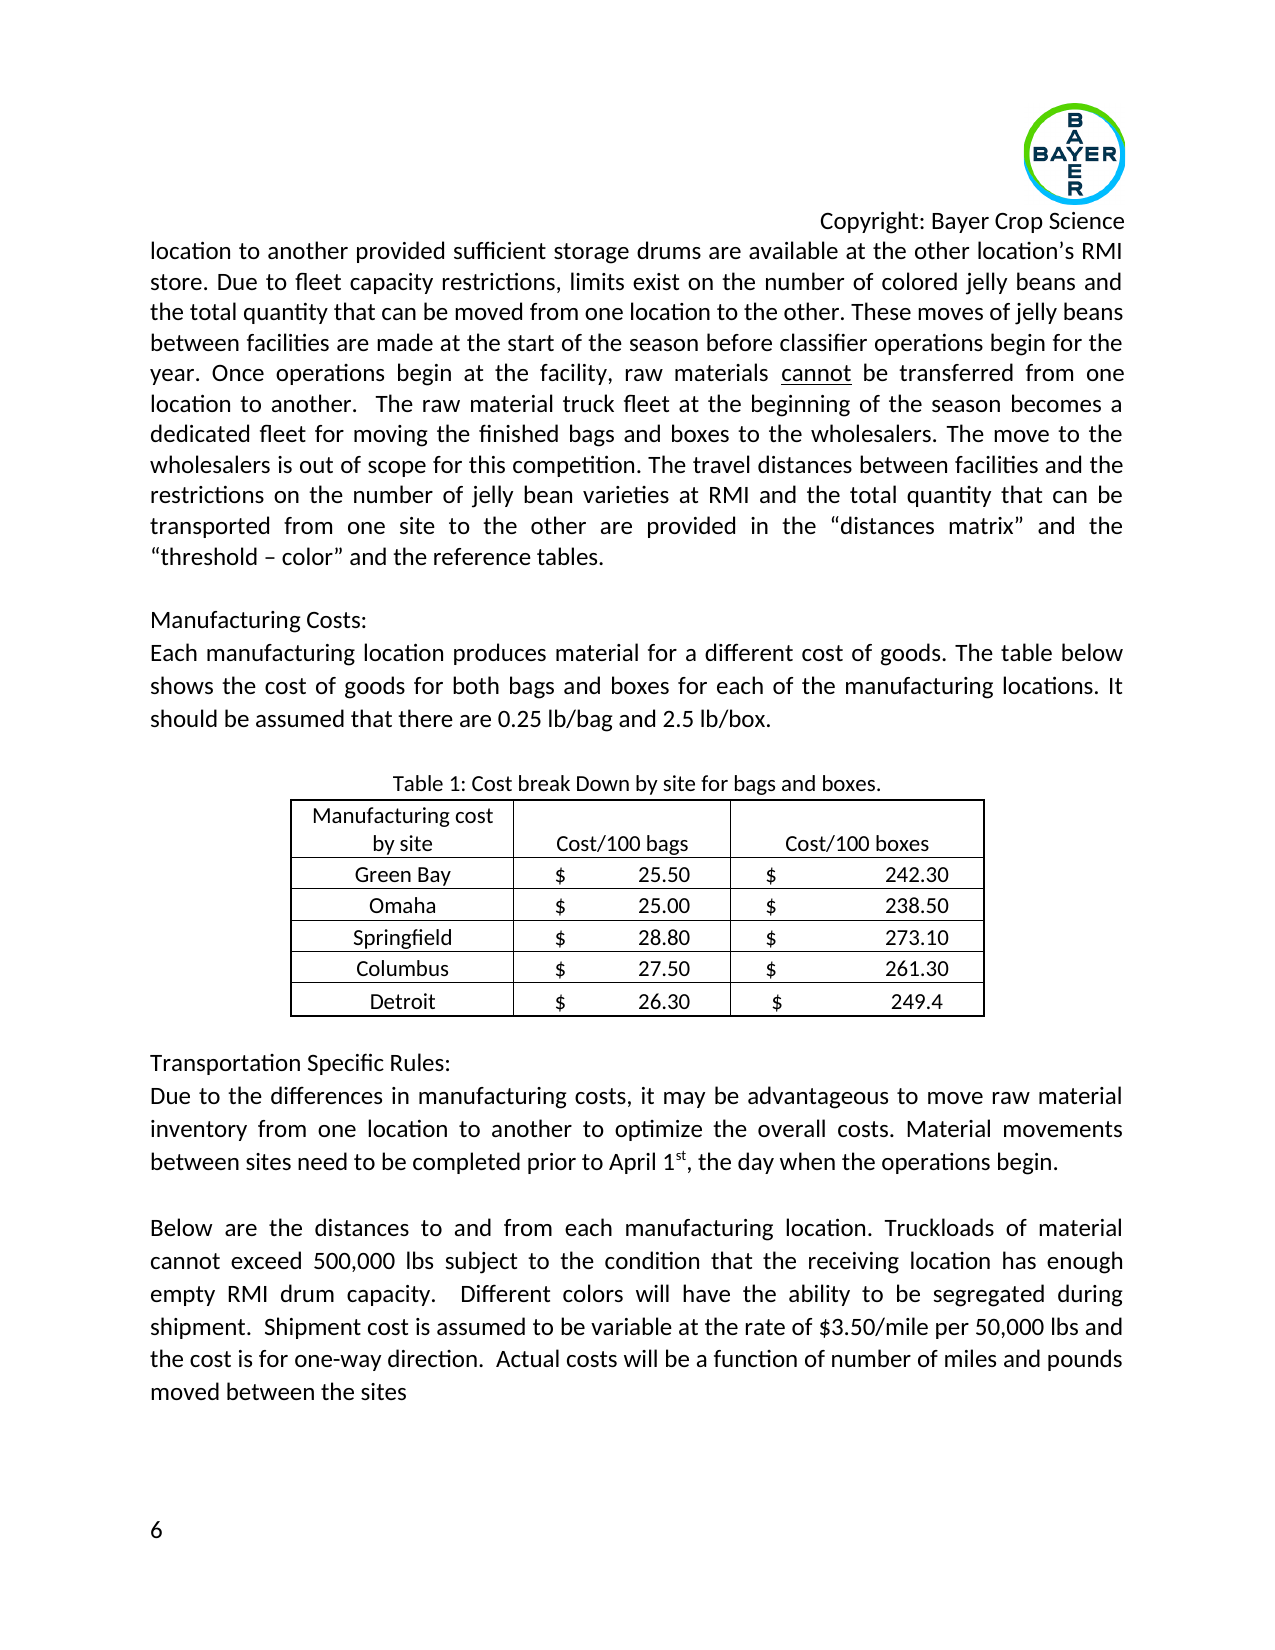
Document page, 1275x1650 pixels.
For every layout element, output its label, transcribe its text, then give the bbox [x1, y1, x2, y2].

text Below are the distances to and from each manufacturing location. Truckloads of material cannot exceed 500,000 lbs subject to the condition that the receiving location has enough empty RMI drum capacity. Different colors will have the ability to be segregated during shipment. Shipment cost is assumed to be variable at the rate of $3.50/mile per 50,000 lbs and the cost is for one-way direction. Actual costs will be a function of number of miles and pounds moved between the sites [150, 1212, 1125, 1407]
table_cell Springfield [292, 921, 513, 951]
table_cell Omaha [292, 889, 513, 919]
text Due to the differences in manufacturing costs, it may be advantageous to move raw material inventory from one location to another to optimize the overall costs. Material movements between sites need to be completed prior to April 1st, the day when the operations begin. [150, 1080, 1125, 1177]
table_cell $ 25.50 [514, 858, 730, 888]
table_cell $ 25.00 [514, 889, 730, 919]
table_header Manufacturing cost by site [292, 801, 513, 857]
table_cell Detroit [292, 983, 513, 1015]
table_cell $ 249.4 [731, 983, 983, 1015]
table_cell $ 26.30 [514, 983, 730, 1015]
table_cell $ 273.10 [731, 921, 983, 951]
table_cell $ 27.50 [514, 952, 730, 982]
picture [1088, 170, 1125, 205]
table_cell $ 242.30 [731, 858, 983, 888]
table_cell $ 238.50 [731, 889, 983, 919]
table_cell Green Bay [292, 858, 513, 888]
table_cell $ 261.30 [731, 952, 983, 982]
table_header Cost/100 boxes [731, 801, 983, 857]
table_cell $ 28.80 [514, 921, 730, 951]
text Table 1: Cost break Down by site for bags and boxes. [150, 769, 1125, 797]
picture [1023, 165, 1062, 205]
table_cell Columbus [292, 952, 513, 982]
text Each manufacturing location produces material for a different cost of goods. The table below shows the cost of goods for both bags and boxes for each of the manufacturing locations. It should be assumed that there are 0.25 lb/bag and 2.5 lb/box. [150, 637, 1125, 733]
text Transportation Specific Rules: [150, 1047, 1125, 1078]
picture [1023, 103, 1125, 198]
table_header Cost/100 bags [514, 801, 730, 857]
text Manufacturing Costs: [150, 604, 1125, 634]
